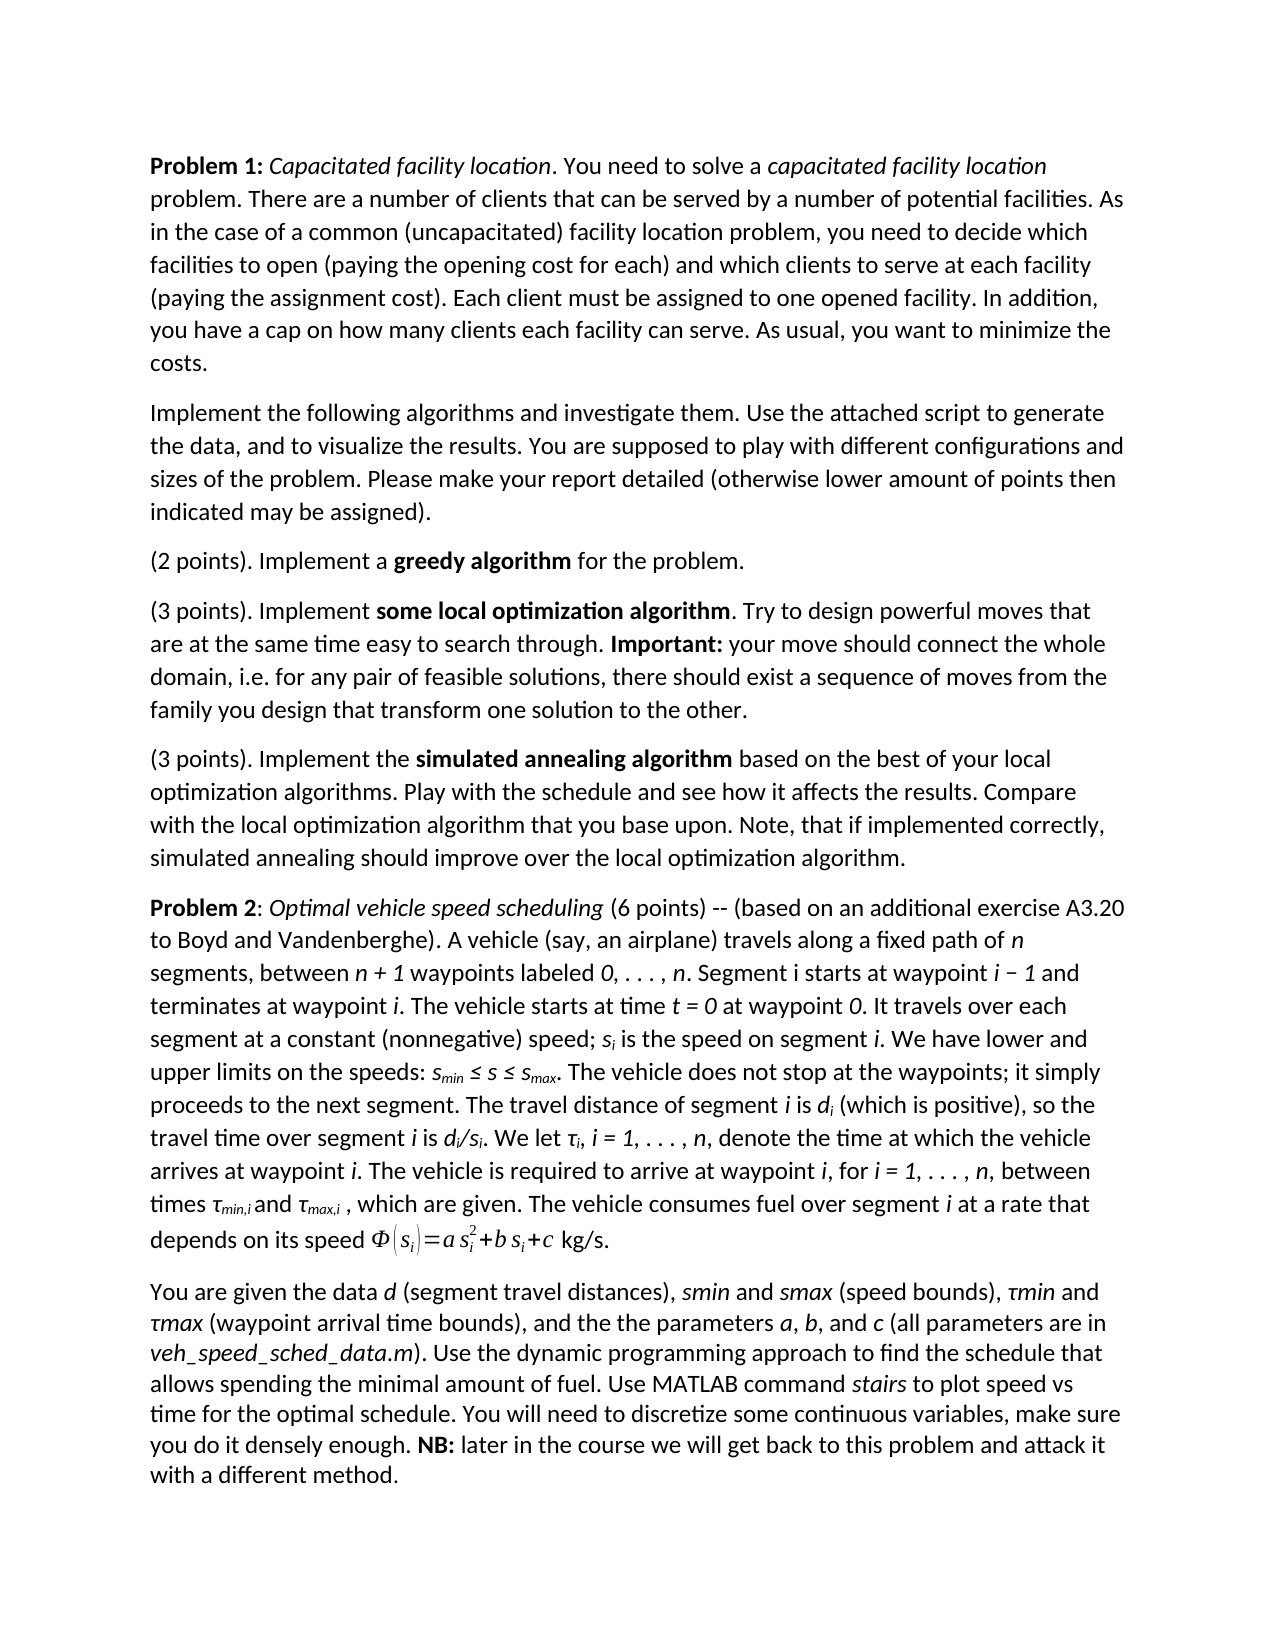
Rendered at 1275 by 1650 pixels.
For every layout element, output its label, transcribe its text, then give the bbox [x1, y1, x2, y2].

text You are given the data d (segment travel distances), smin and smax (speed bounds), τmin and τmax (waypoint arrival time bounds), and the the parameters a, b, and c (all parameters are in veh_speed_sched_data.m). Use the dynamic programming approach to find the schedule that allows spending the minimal amount of fuel. Use MATLAB command stairs to plot speed vs time for the optimal schedule. You will need to discretize some continuous variables, make sure you do it densely enough. NB: later in the course we will get back to this problem and attack it with a different method. [150, 1276, 1125, 1490]
text (3 points). Implement the simulated annealing algorithm based on the best of your local optimization algorithms. Play with the schedule and see how it affects the results. Compare with the local optimization algorithm that you base upon. Note, that if implemented correctly, simulated annealing should improve over the local optimization algorithm. [150, 743, 1125, 873]
text (2 points). Implement a greedy algorithm for the problem. [150, 545, 1125, 576]
text Problem 2: Optimal vehicle speed scheduling (6 points) -- (based on an additional exercise A3.20 to Boyd and Vandenberghe). A vehicle (say, an airplane) travels along a fixed path of n segments, between n + 1 waypoints labeled 0, . . . , n. Segment i starts at waypoint i − 1 and terminates at waypoint i. The vehicle starts at time t = 0 at waypoint 0. It travels over each segment at a constant (nonnegative) speed; si is the speed on segment i. We have lower and upper limits on the speeds: smin ≤ s ≤ smax. The vehicle does not stop at the waypoints; it simply proceeds to the next segment. The travel distance of segment i is di (which is positive), so the travel time over segment i is di/si. We let τi, i = 1, . . . , n, denote the time at which the vehicle arrives at waypoint i. The vehicle is required to arrive at waypoint i, for i = 1, . . . , n, between times τmin,i and τmax,i , which are given. The vehicle consumes fuel over segment i at a rate that depends on its speed kg/s. [150, 892, 1125, 1257]
text (3 points). Implement some local optimization algorithm. Try to design powerful moves that are at the same time easy to search through. Important: your move should connect the whole domain, i.e. for any pair of feasible solutions, there should exist a sequence of moves from the family you design that transform one solution to the other. [150, 595, 1125, 724]
text Implement the following algorithms and investigate them. Use the attached script to generate the data, and to visualize the results. You are supposed to play with different configurations and sizes of the problem. Please make your report detailed (otherwise lower amount of points then indicated may be assigned). [150, 397, 1125, 526]
text Problem 1: Capacitated facility location. You need to solve a capacitated facility location problem. There are a number of clients that can be served by a number of potential facilities. As in the case of a common (uncapacitated) facility location problem, you need to decide which facilities to open (paying the opening cost for each) and which clients to serve at each facility (paying the assignment cost). Each client must be assigned to one opened facility. In addition, you have a cap on how many clients each facility can serve. As usual, you want to minimize the costs. [150, 150, 1125, 378]
